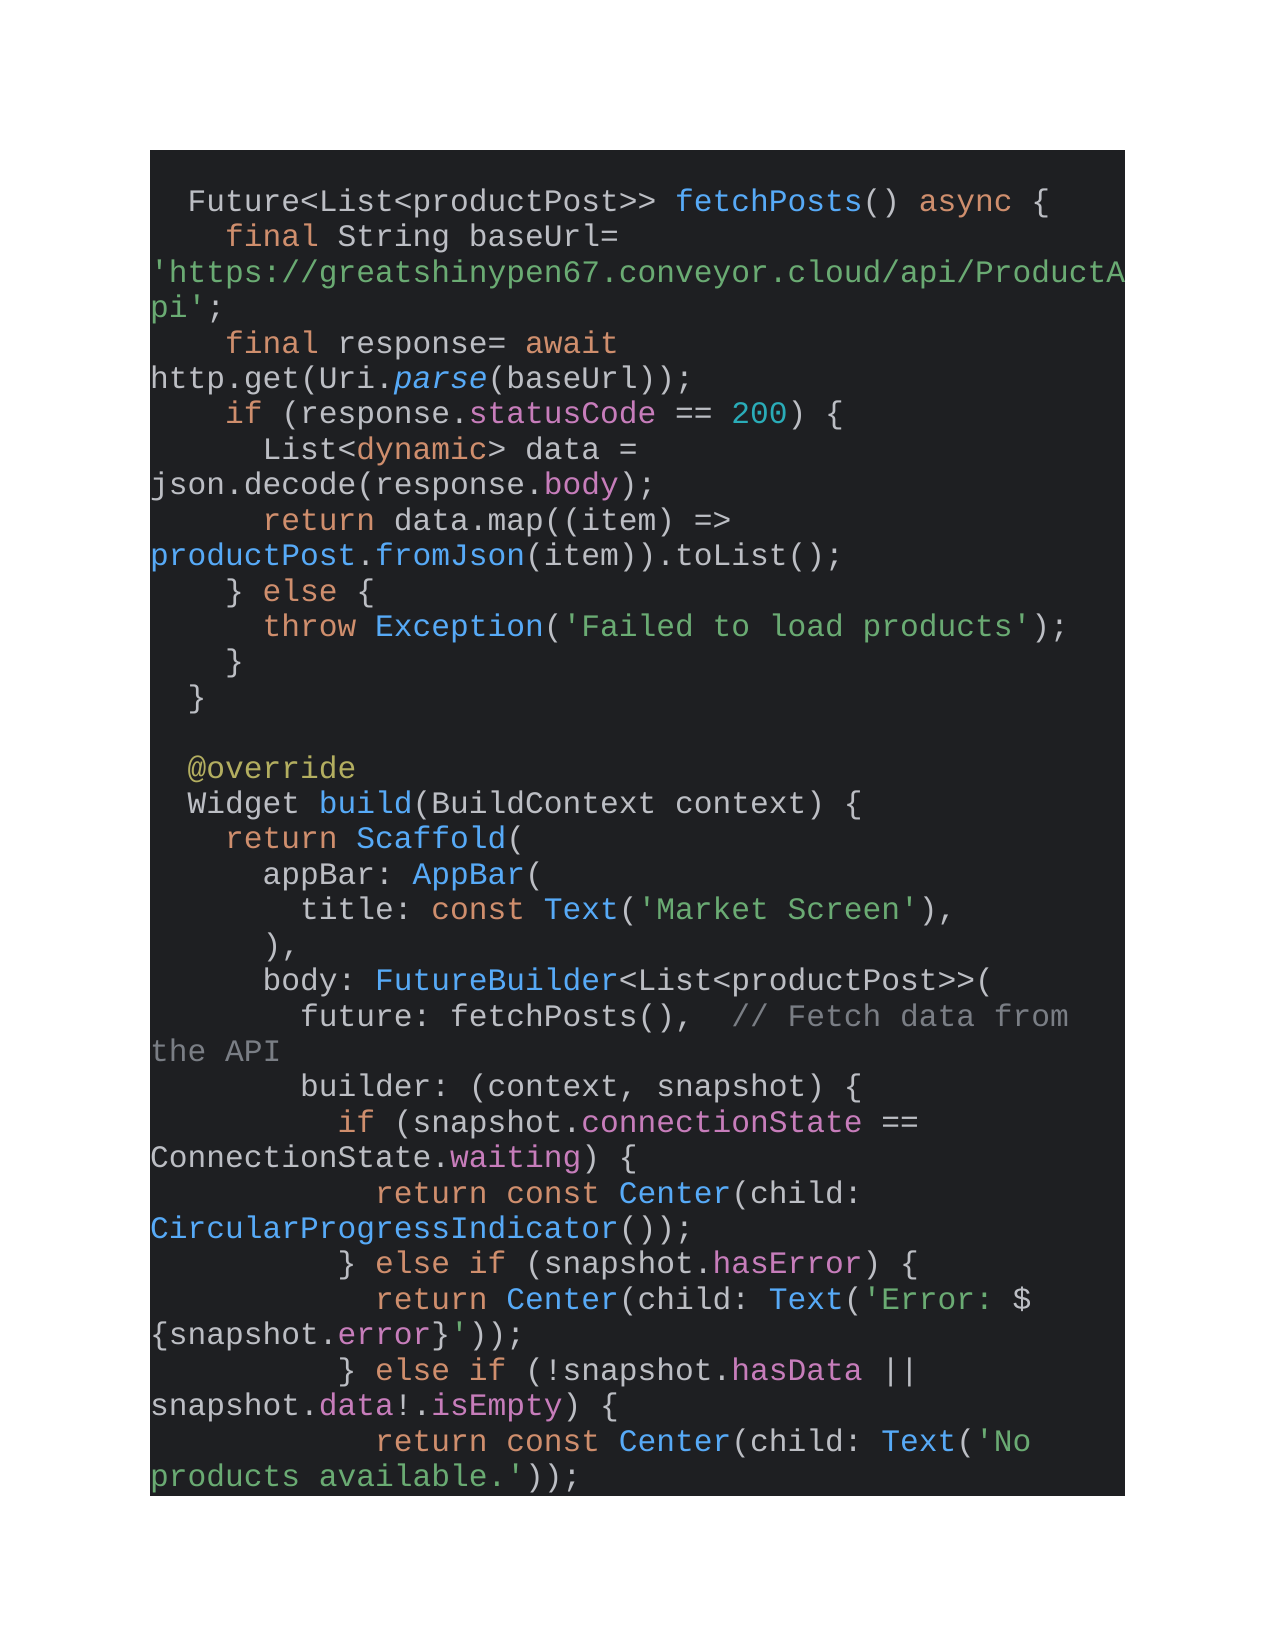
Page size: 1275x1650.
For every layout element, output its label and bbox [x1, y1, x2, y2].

text [150, 150, 1125, 1496]
